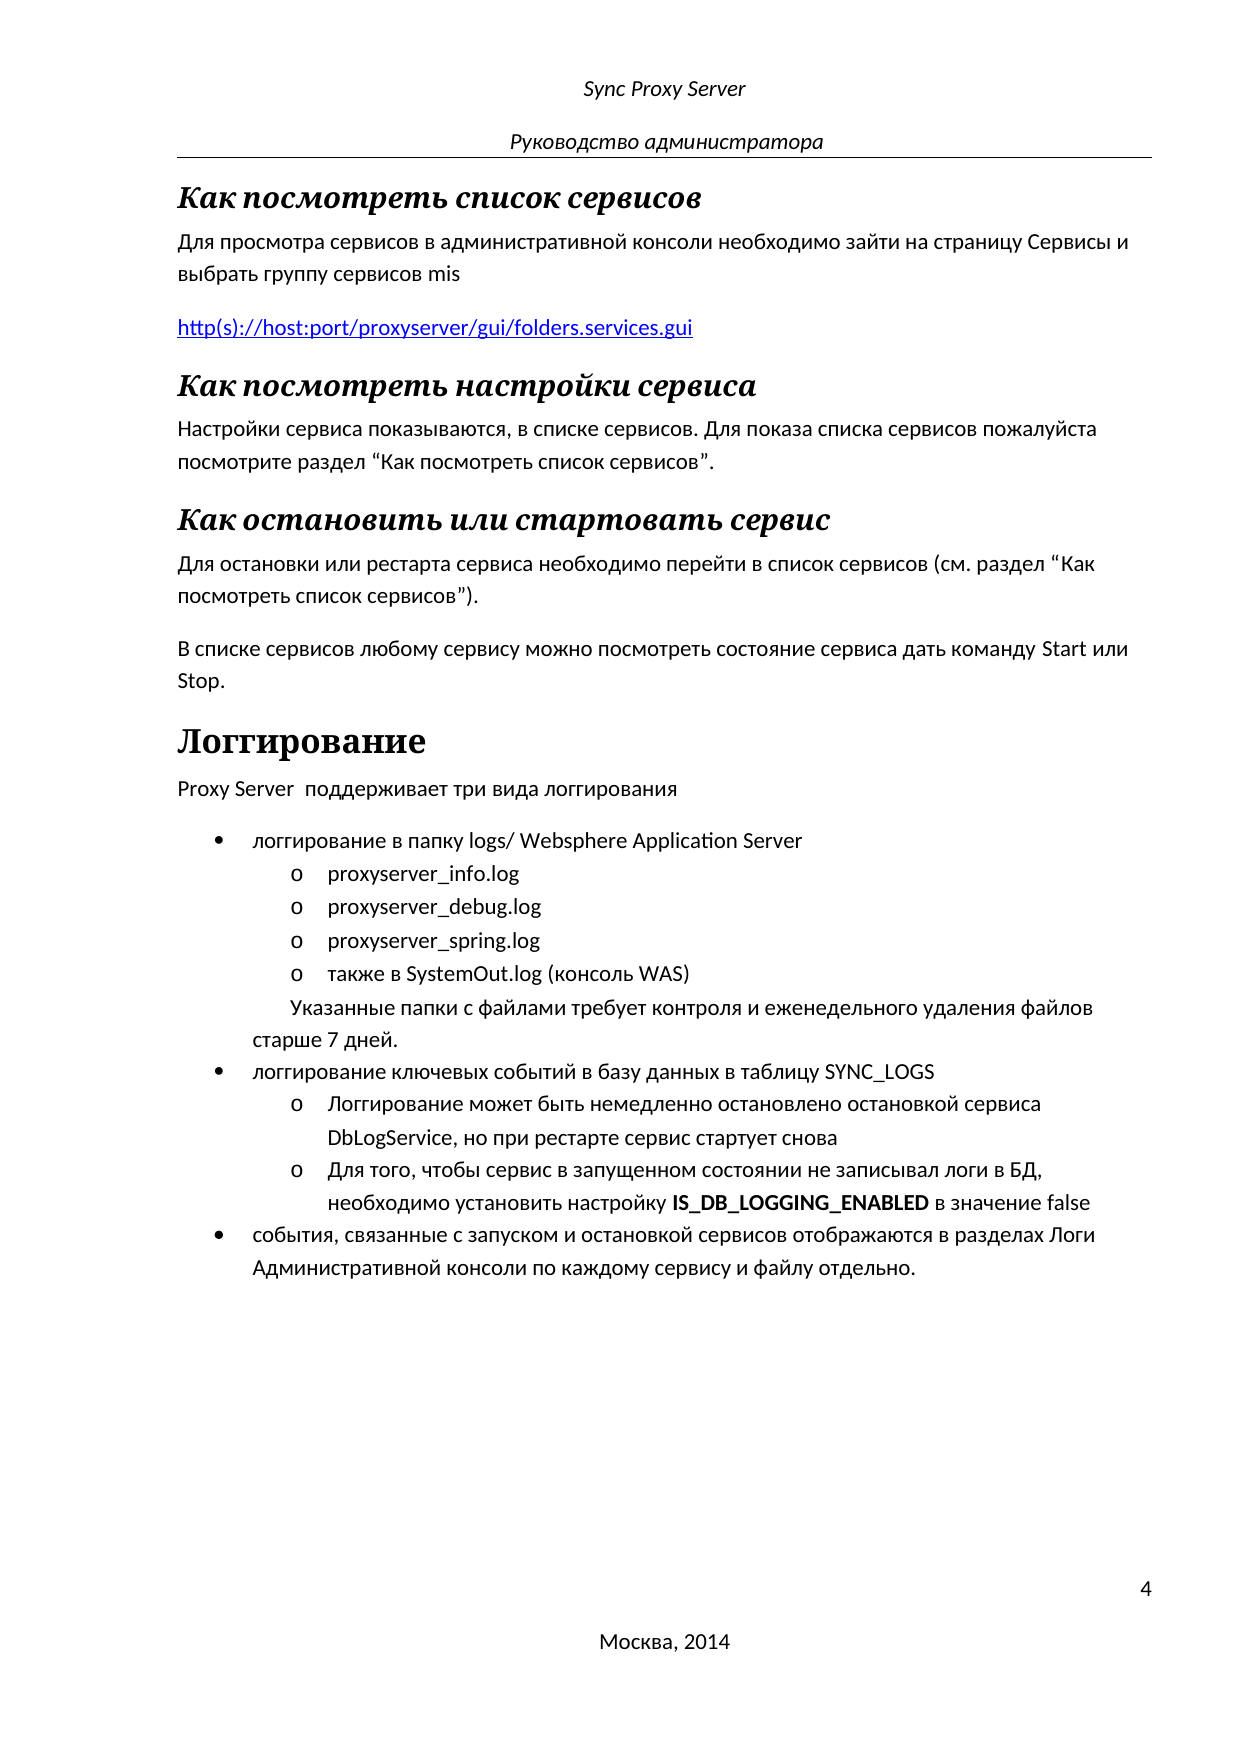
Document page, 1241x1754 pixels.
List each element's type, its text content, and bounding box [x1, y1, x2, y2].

list логгирование ключевых событий в базу данных в таблицу SYNC_LOGS [215, 1057, 1152, 1085]
subtitle Как посмотреть настройки сервиса [177, 370, 1152, 403]
text Для просмотра сервисов в административной консоли необходимо зайти на страницу Сервисы и выбрать группу сервисов mis [177, 227, 1152, 288]
subtitle Как остановить или стартовать сервис [177, 504, 1152, 537]
list Логгирование может быть немедленно остановлено остановкой сервиса DbLogService, но при рестарте сервис стартует снова [290, 1089, 1152, 1151]
list также в SystemOut.log (консоль WAS) [290, 959, 1152, 989]
list proxyserver_info.log [290, 859, 1152, 888]
subtitle Логгирование [177, 723, 1152, 762]
list Для того, чтобы сервис в запущенном состоянии не записывал логи в БД, необходимо установить настройку IS_DB_LOGGING_ENABLED в значение false [290, 1155, 1152, 1216]
list логгирование в папку logs/ Websphere Application Server [215, 827, 1152, 855]
text http(s)://host:port/proxyserver/gui/folders.services.gui [177, 313, 1152, 341]
list события, связанные с запуском и остановкой сервисов отображаются в разделах Логи Административной консоли по каждому сервису и файлу отдельно. [215, 1221, 1152, 1281]
subtitle Как посмотреть список сервисов [177, 183, 1152, 216]
list proxyserver_spring.log [290, 926, 1152, 955]
text Для остановки или рестарта сервиса необходимо перейти в список сервисов (см. раздел “Как посмотреть список сервисов”). [177, 549, 1152, 609]
list Указанные папки с файлами требует контроля и еженедельного удаления файлов старше 7 дней. [252, 993, 1152, 1053]
text Proxy Server поддерживает три вида логгирования [177, 774, 1152, 802]
list proxyserver_debug.log [290, 892, 1152, 922]
text В списке сервисов любому сервису можно посмотреть состояние сервиса дать команду Start или Stop. [177, 634, 1152, 694]
text Настройки сервиса показываются, в списке сервисов. Для показа списка сервисов пожалуйста посмотрите раздел “Как посмотреть список сервисов”. [177, 414, 1152, 475]
